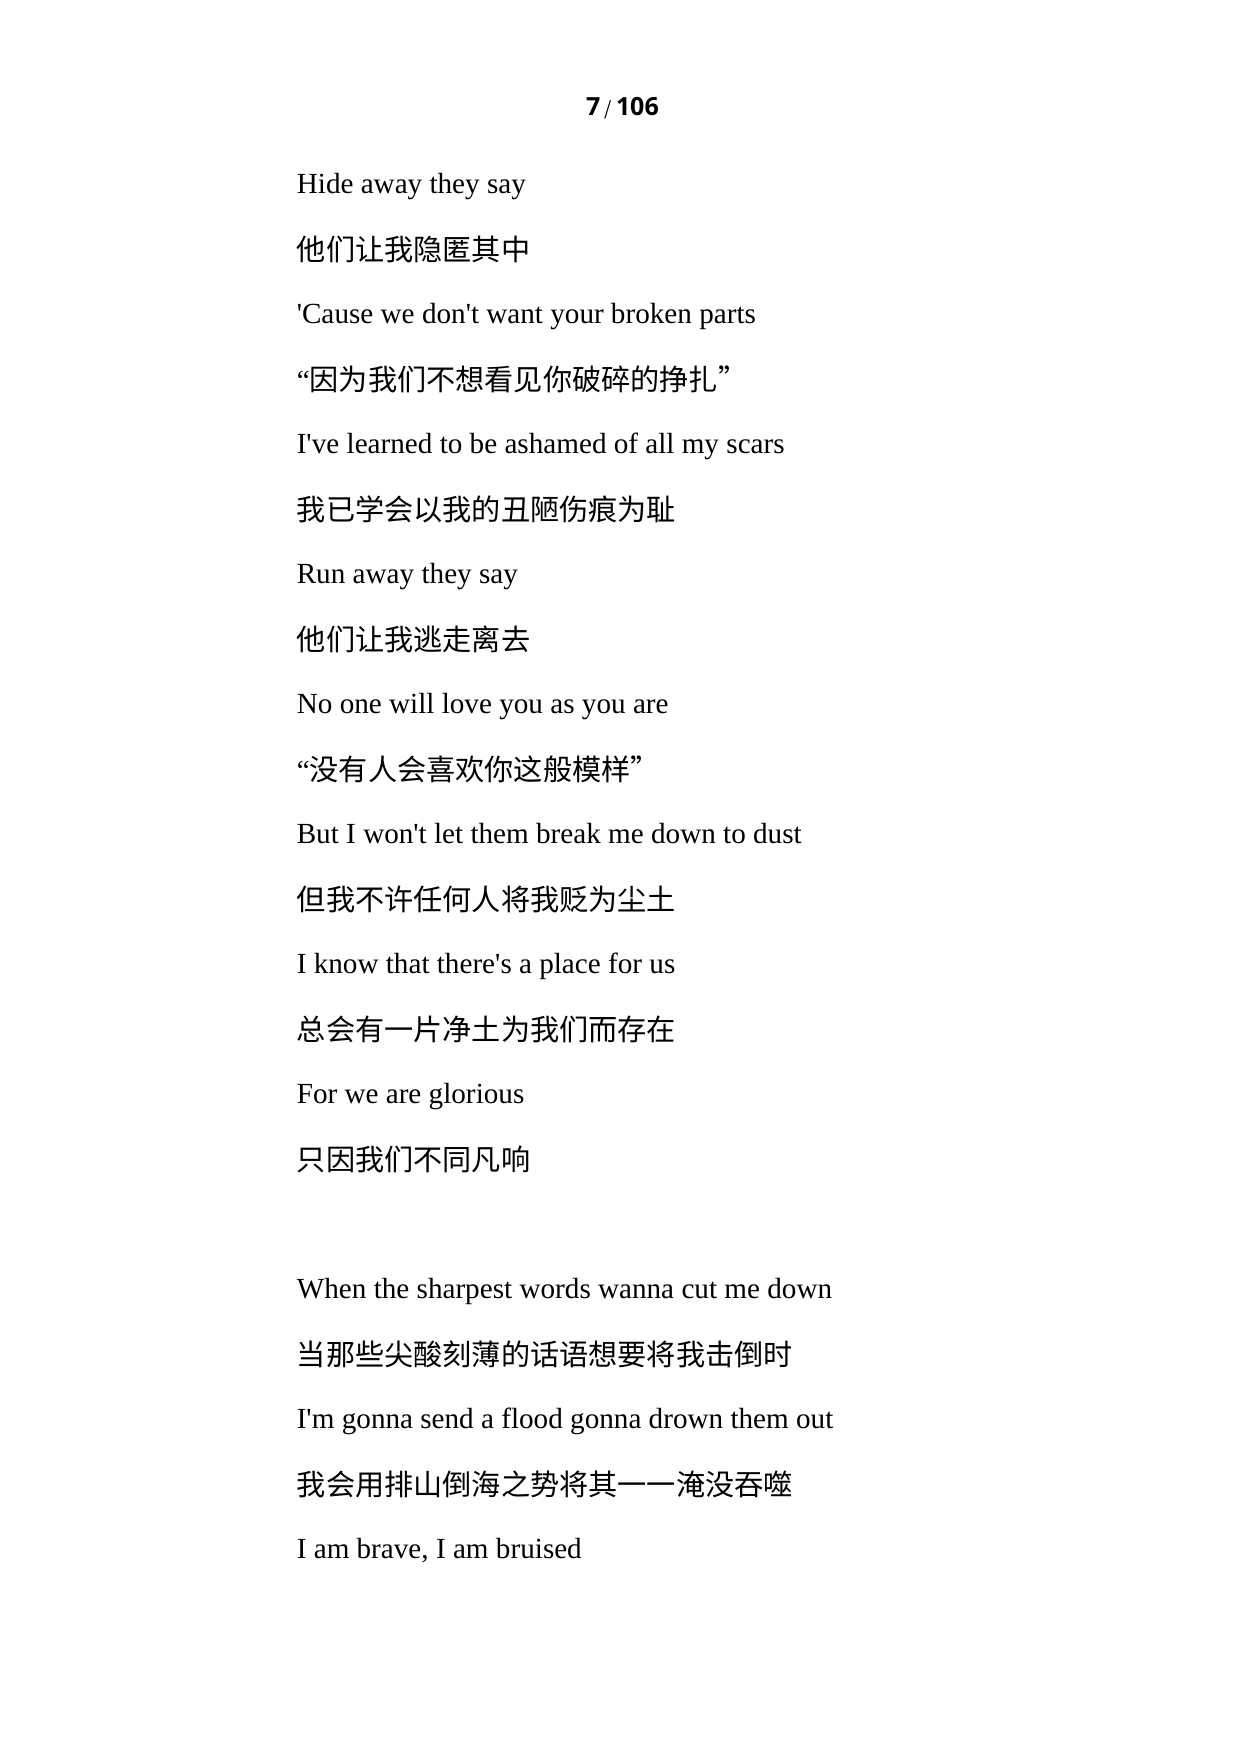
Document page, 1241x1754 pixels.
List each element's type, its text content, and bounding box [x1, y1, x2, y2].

text I am brave, I am bruised [297, 1515, 1043, 1580]
text Run away they say [297, 540, 1043, 605]
text 当那些尖酸刻薄的话语想要将我击倒时 [297, 1320, 1043, 1385]
text But I won't let them break me down to dust [297, 800, 1043, 865]
text I'm gonna send a flood gonna drown them out [297, 1385, 1043, 1450]
text 我会用排山倒海之势将其一一淹没吞噬 [297, 1450, 1043, 1515]
text 他们让我隐匿其中 [297, 215, 1043, 280]
text When the sharpest words wanna cut me down [297, 1255, 1043, 1320]
text No one will love you as you are [297, 670, 1043, 735]
text “没有人会喜欢你这般模样” [297, 735, 1043, 800]
text I know that there's a place for us [297, 930, 1043, 995]
text 'Cause we don't want your broken parts [297, 280, 1043, 345]
text 我已学会以我的丑陋伤痕为耻 [297, 475, 1043, 540]
text 只因我们不同凡响 [297, 1125, 1043, 1190]
text 他们让我逃走离去 [297, 605, 1043, 670]
text I've learned to be ashamed of all my scars [297, 410, 1043, 475]
text 但我不许任何人将我贬为尘土 [297, 865, 1043, 930]
text Hide away they say [297, 150, 1043, 215]
text 总会有一片净土为我们而存在 [297, 995, 1043, 1060]
text For we are glorious [297, 1060, 1043, 1125]
text “因为我们不想看见你破碎的挣扎” [297, 345, 1043, 410]
